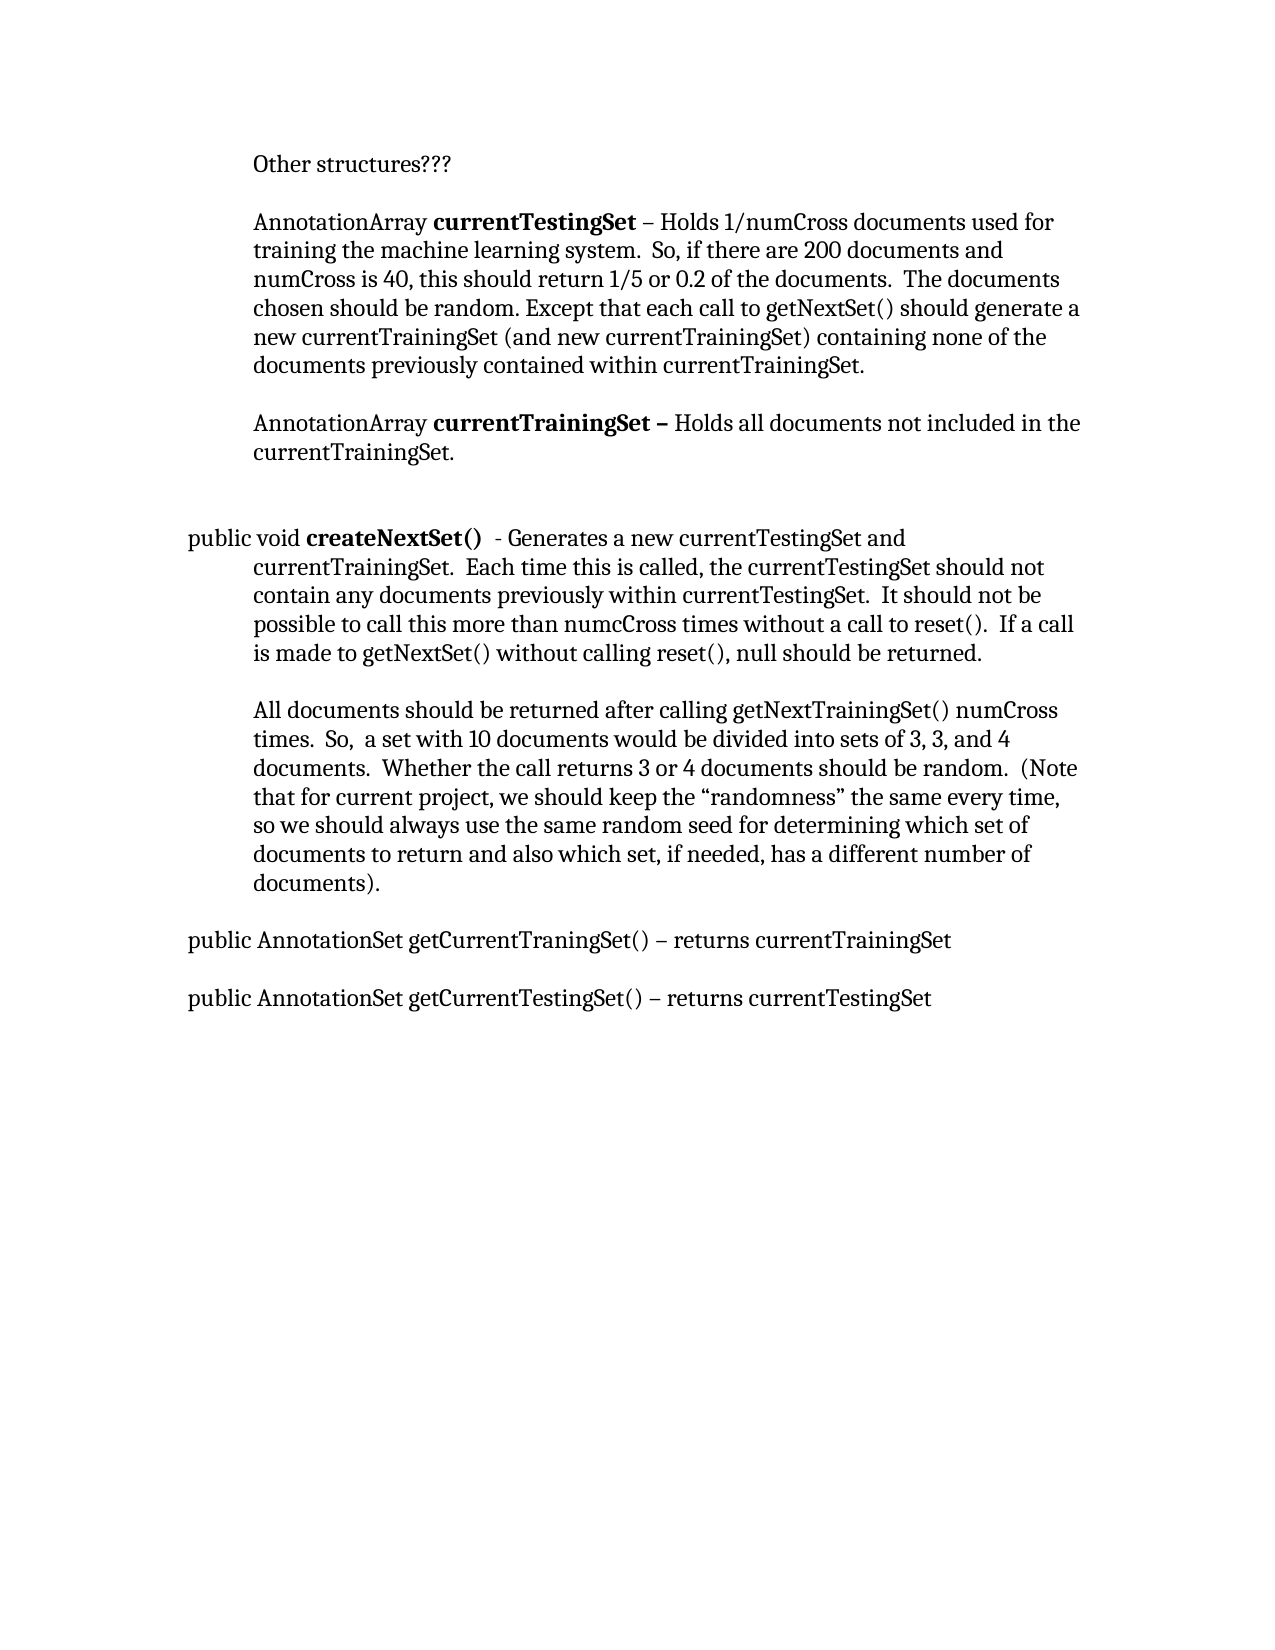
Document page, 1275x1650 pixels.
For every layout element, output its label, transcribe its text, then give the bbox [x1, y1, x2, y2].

text AnnotationArray currentTestingSet – Holds 1/numCross documents used for training the machine learning system. So, if there are 200 documents and numCross is 40, this should return 1/5 or 0.2 of the documents. The documents chosen should be random. Except that each call to getNextSet() should generate a new currentTrainingSet (and new currentTrainingSet) containing none of the documents previously contained within currentTrainingSet. [253, 207, 1087, 380]
text public AnnotationSet getCurrentTestingSet() – returns currentTestingSet [187, 984, 1087, 1012]
text AnnotationArray currentTrainingSet – Holds all documents not included in the currentTrainingSet. [253, 409, 1087, 466]
text public void createNextSet() - Generates a new currentTestingSet and currentTrainingSet. Each time this is called, the currentTestingSet should not contain any documents previously within currentTestingSet. It should not be possible to call this more than numcCross times without a call to reset(). If a call is made to getNextSet() without calling reset(), null should be returned. [187, 524, 1087, 667]
text public AnnotationSet getCurrentTraningSet() – returns currentTrainingSet [187, 926, 1087, 955]
text Other structures??? [187, 150, 1087, 179]
text All documents should be returned after calling getNextTrainingSet() numCross times. So, a set with 10 documents would be divided into sets of 3, 3, and 4 documents. Whether the call returns 3 or 4 documents should be random. (Note that for current project, we should keep the “randomness” the same every time, so we should always use the same random seed for determining which set of documents to return and also which set, if needed, has a different number of documents). [253, 696, 1087, 897]
